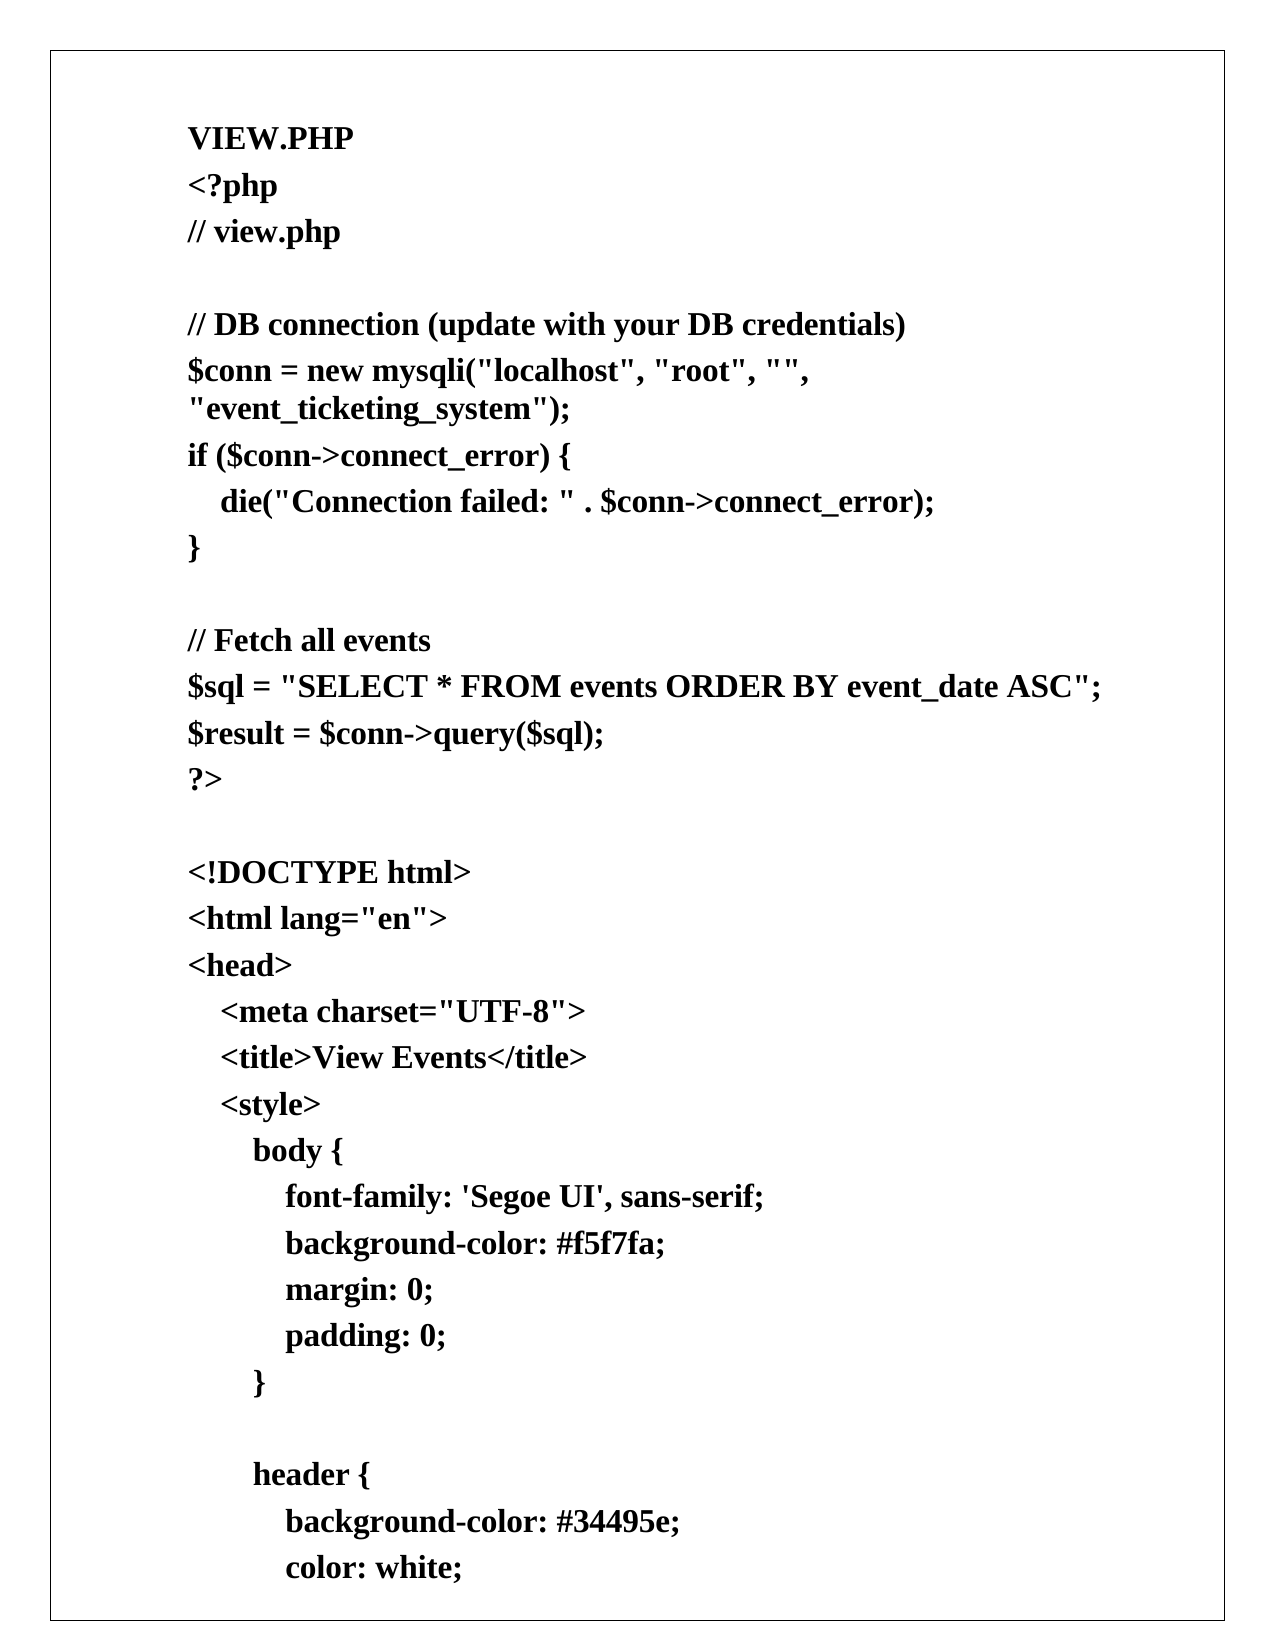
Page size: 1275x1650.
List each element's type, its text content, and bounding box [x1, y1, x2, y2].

text font-family: 'Segoe UI', sans-serif; [187, 1177, 1125, 1215]
text } [187, 1362, 1125, 1400]
text header { [187, 1455, 1125, 1493]
text body { [187, 1130, 1125, 1168]
text $sql = "SELECT * FROM events ORDER BY event_date ASC"; [187, 667, 1125, 705]
text } [187, 528, 1125, 566]
text <meta charset="UTF-8"> [187, 991, 1125, 1029]
text <head> [187, 945, 1125, 983]
text color: white; [187, 1547, 1125, 1586]
text <html lang="en"> [187, 898, 1125, 937]
text // DB connection (update with your DB credentials) [187, 304, 1125, 342]
text <title>View Events</title> [187, 1037, 1125, 1076]
text <?php [187, 165, 1125, 203]
text <style> [187, 1084, 1125, 1122]
text $conn = new mysqli("localhost", "root", "", "event_ticketing_system"); [187, 350, 1125, 427]
text // Fetch all events [187, 620, 1125, 659]
text ?> [187, 759, 1125, 798]
text background-color: #f5f7fa; [187, 1223, 1125, 1261]
text <!DOCTYPE html> [187, 852, 1125, 890]
text // view.php [187, 211, 1125, 249]
text margin: 0; [187, 1269, 1125, 1308]
text background-color: #34495e; [187, 1501, 1125, 1539]
text VIEW.PHP [187, 118, 1125, 157]
text $result = $conn->query($sql); [187, 713, 1125, 751]
text die("Connection failed: " . $conn->connect_error); [187, 481, 1125, 519]
text if ($conn->connect_error) { [187, 435, 1125, 473]
text padding: 0; [187, 1316, 1125, 1354]
